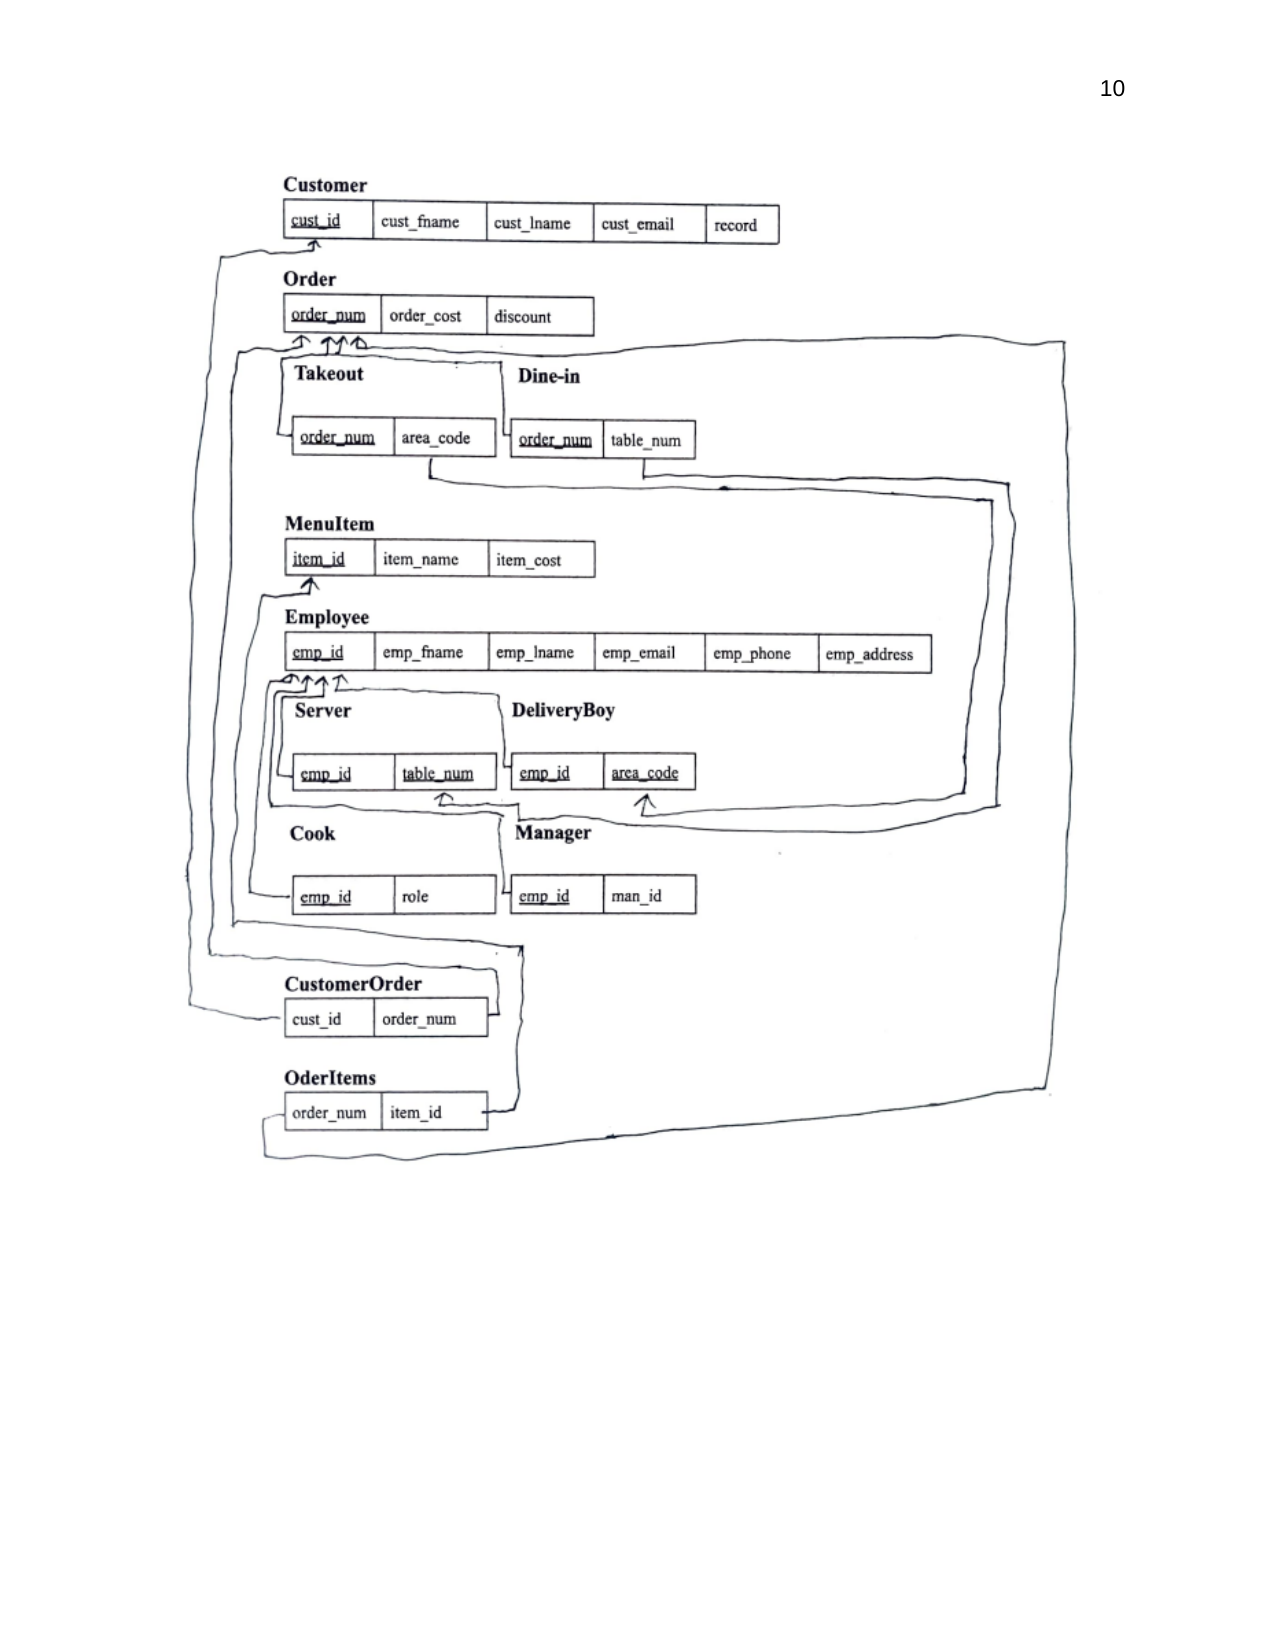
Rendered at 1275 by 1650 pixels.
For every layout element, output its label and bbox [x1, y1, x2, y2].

picture [150, 150, 1125, 1184]
